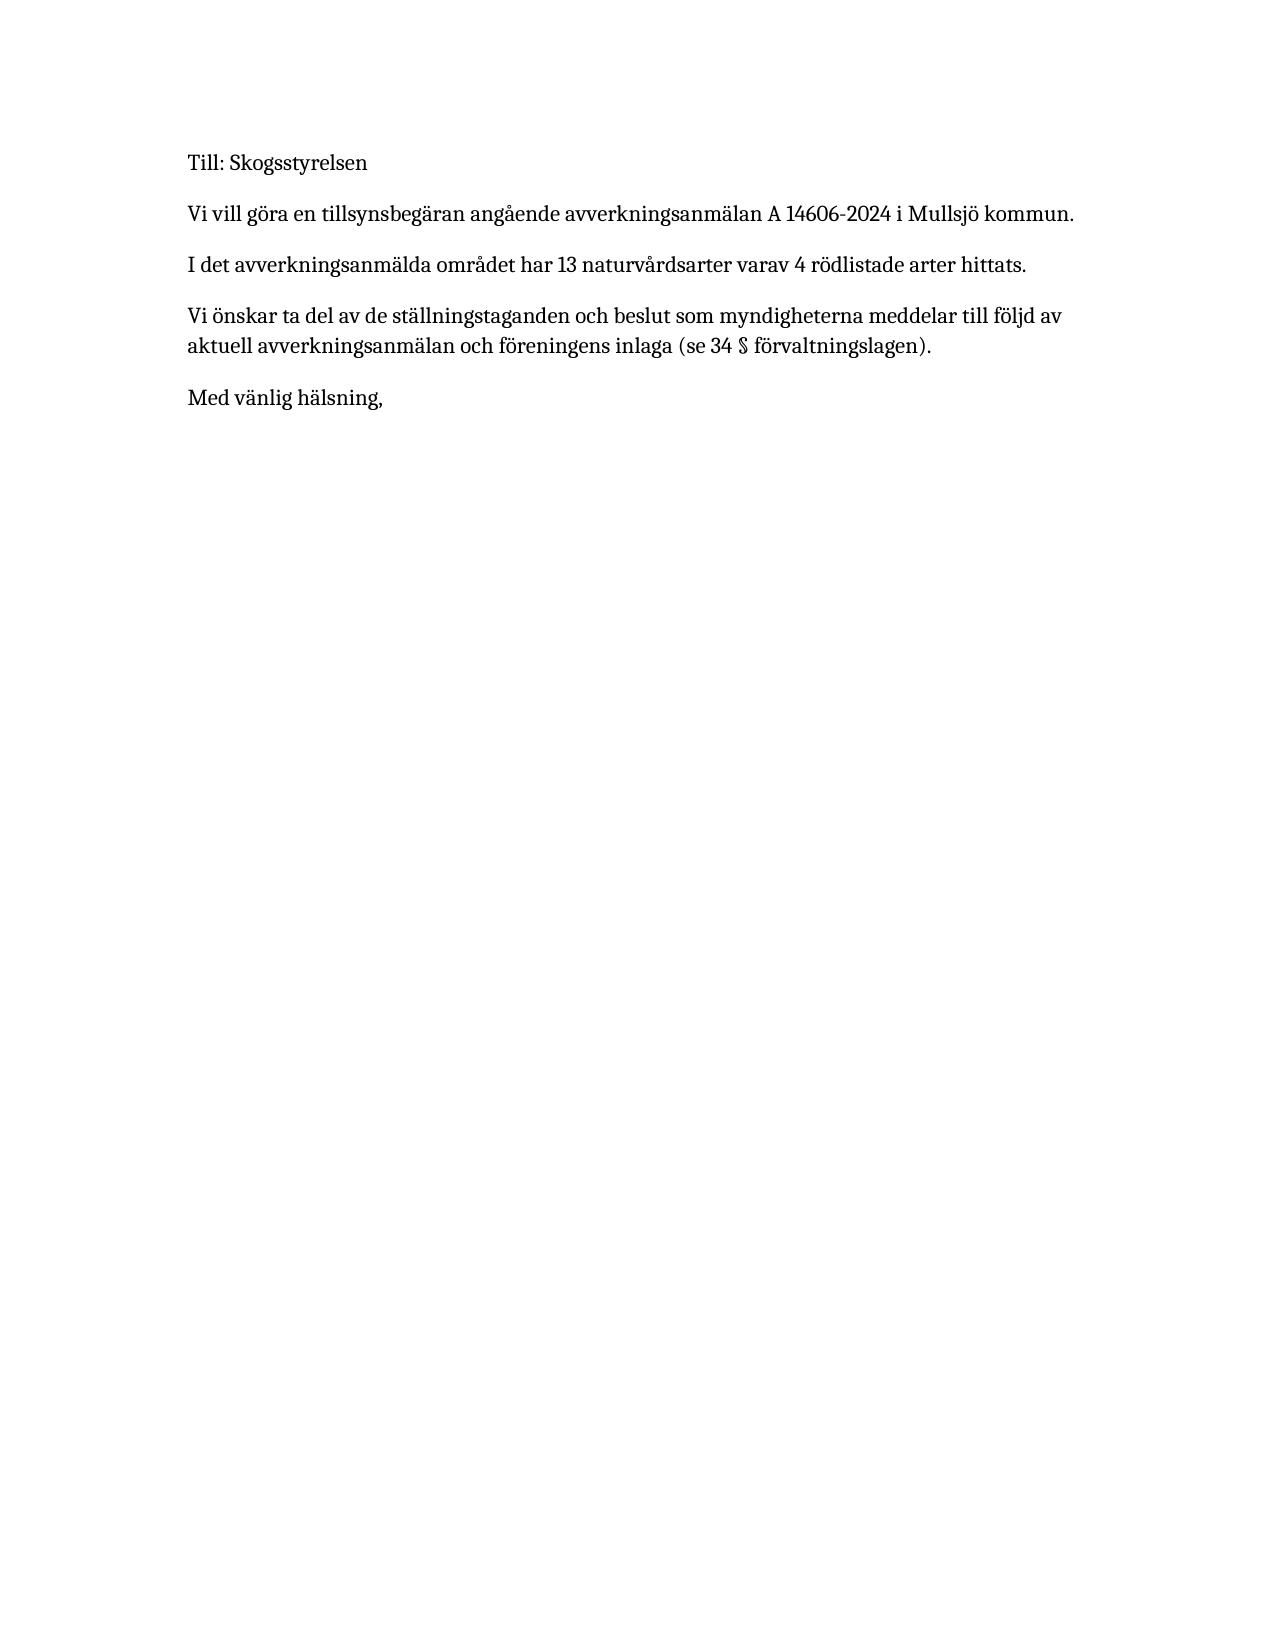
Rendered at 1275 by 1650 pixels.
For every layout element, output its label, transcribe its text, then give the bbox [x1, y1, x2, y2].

text Vi vill göra en tillsynsbegäran angående avverkningsanmälan A 14606-2024 i Mullsjö kommun. [187, 201, 1087, 227]
text Vi önskar ta del av de ställningstaganden och beslut som myndigheterna meddelar till följd av aktuell avverkningsanmälan och föreningens inlaga (se 34 § förvaltningslagen). [187, 303, 1087, 360]
text Till: Skogsstyrelsen [187, 150, 1087, 176]
text Med vänlig hälsning, [187, 384, 1087, 441]
text I det avverkningsanmälda området har 13 naturvårdsarter varav 4 rödlistade arter hittats. [187, 252, 1087, 278]
